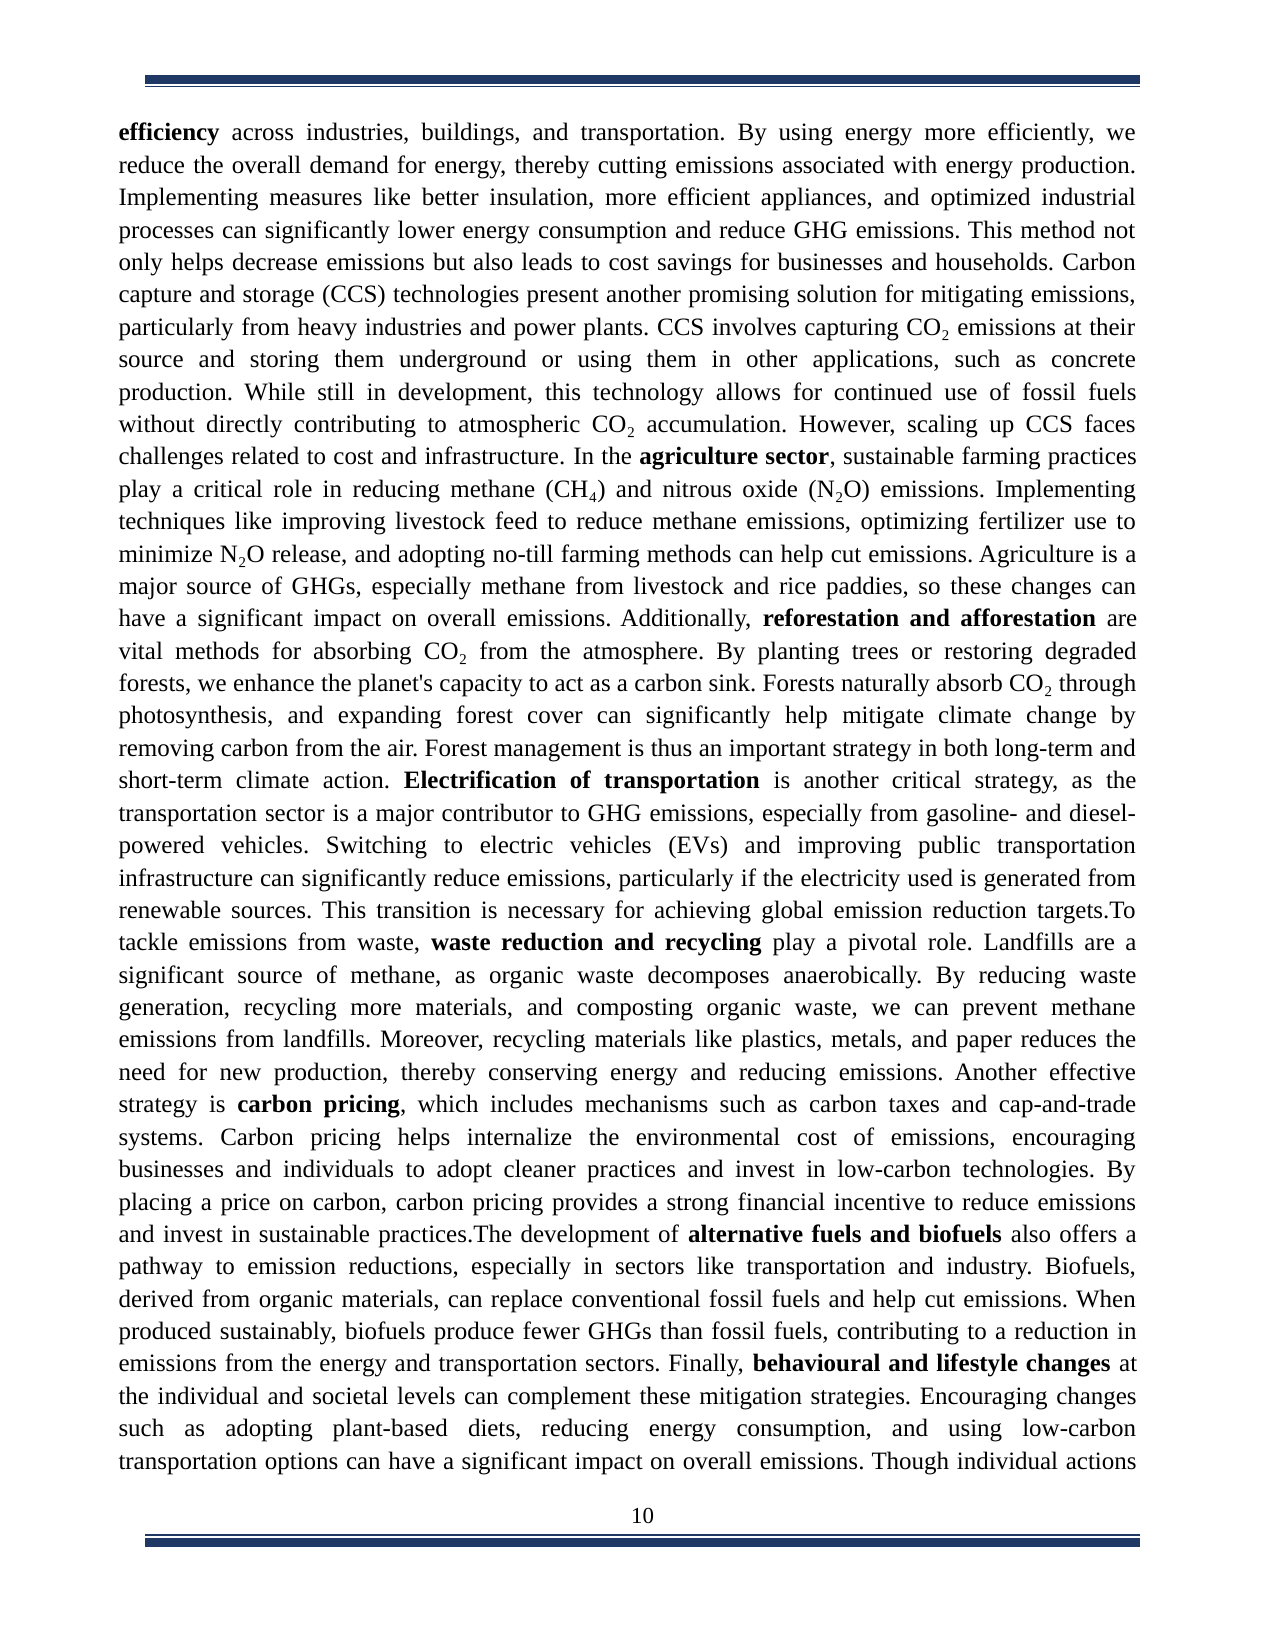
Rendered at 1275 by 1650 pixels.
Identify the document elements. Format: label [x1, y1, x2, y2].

text [118, 117, 1137, 1474]
